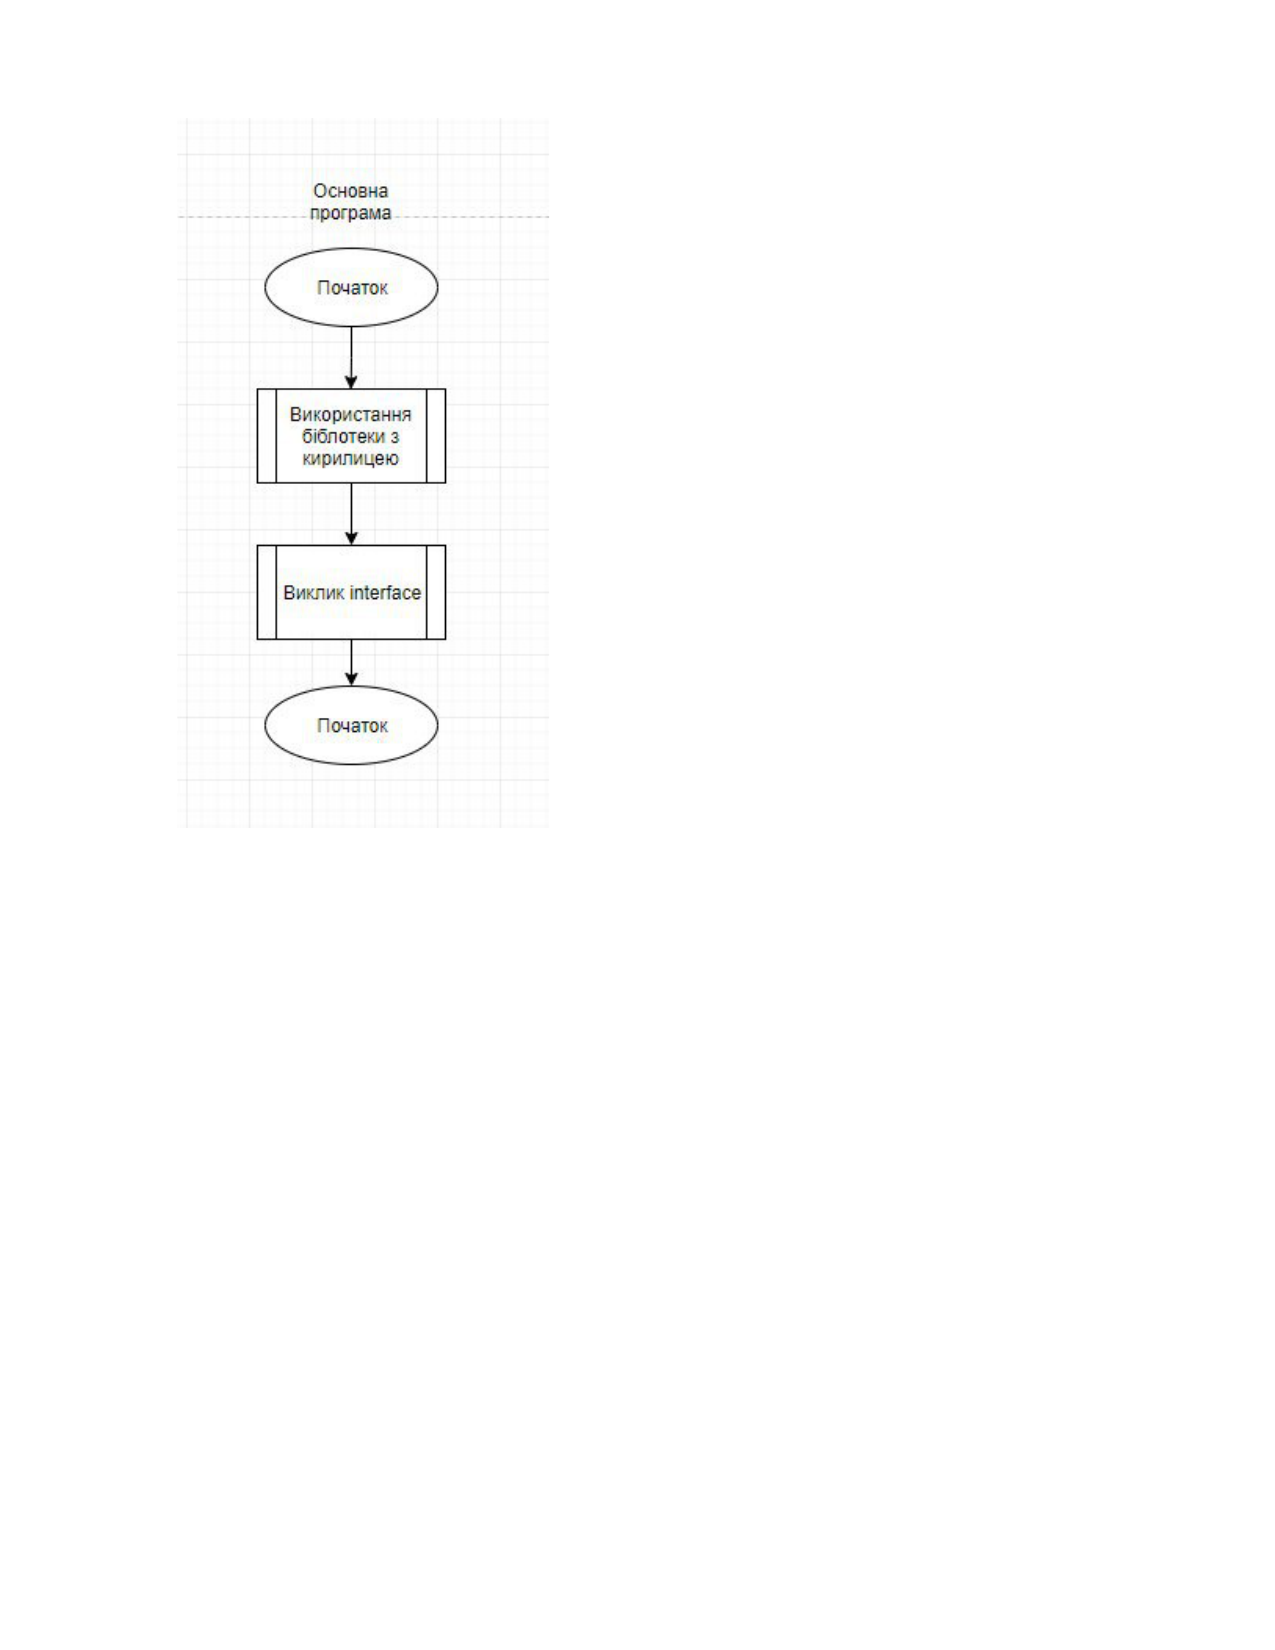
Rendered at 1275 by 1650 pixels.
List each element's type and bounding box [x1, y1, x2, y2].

picture [177, 118, 550, 828]
